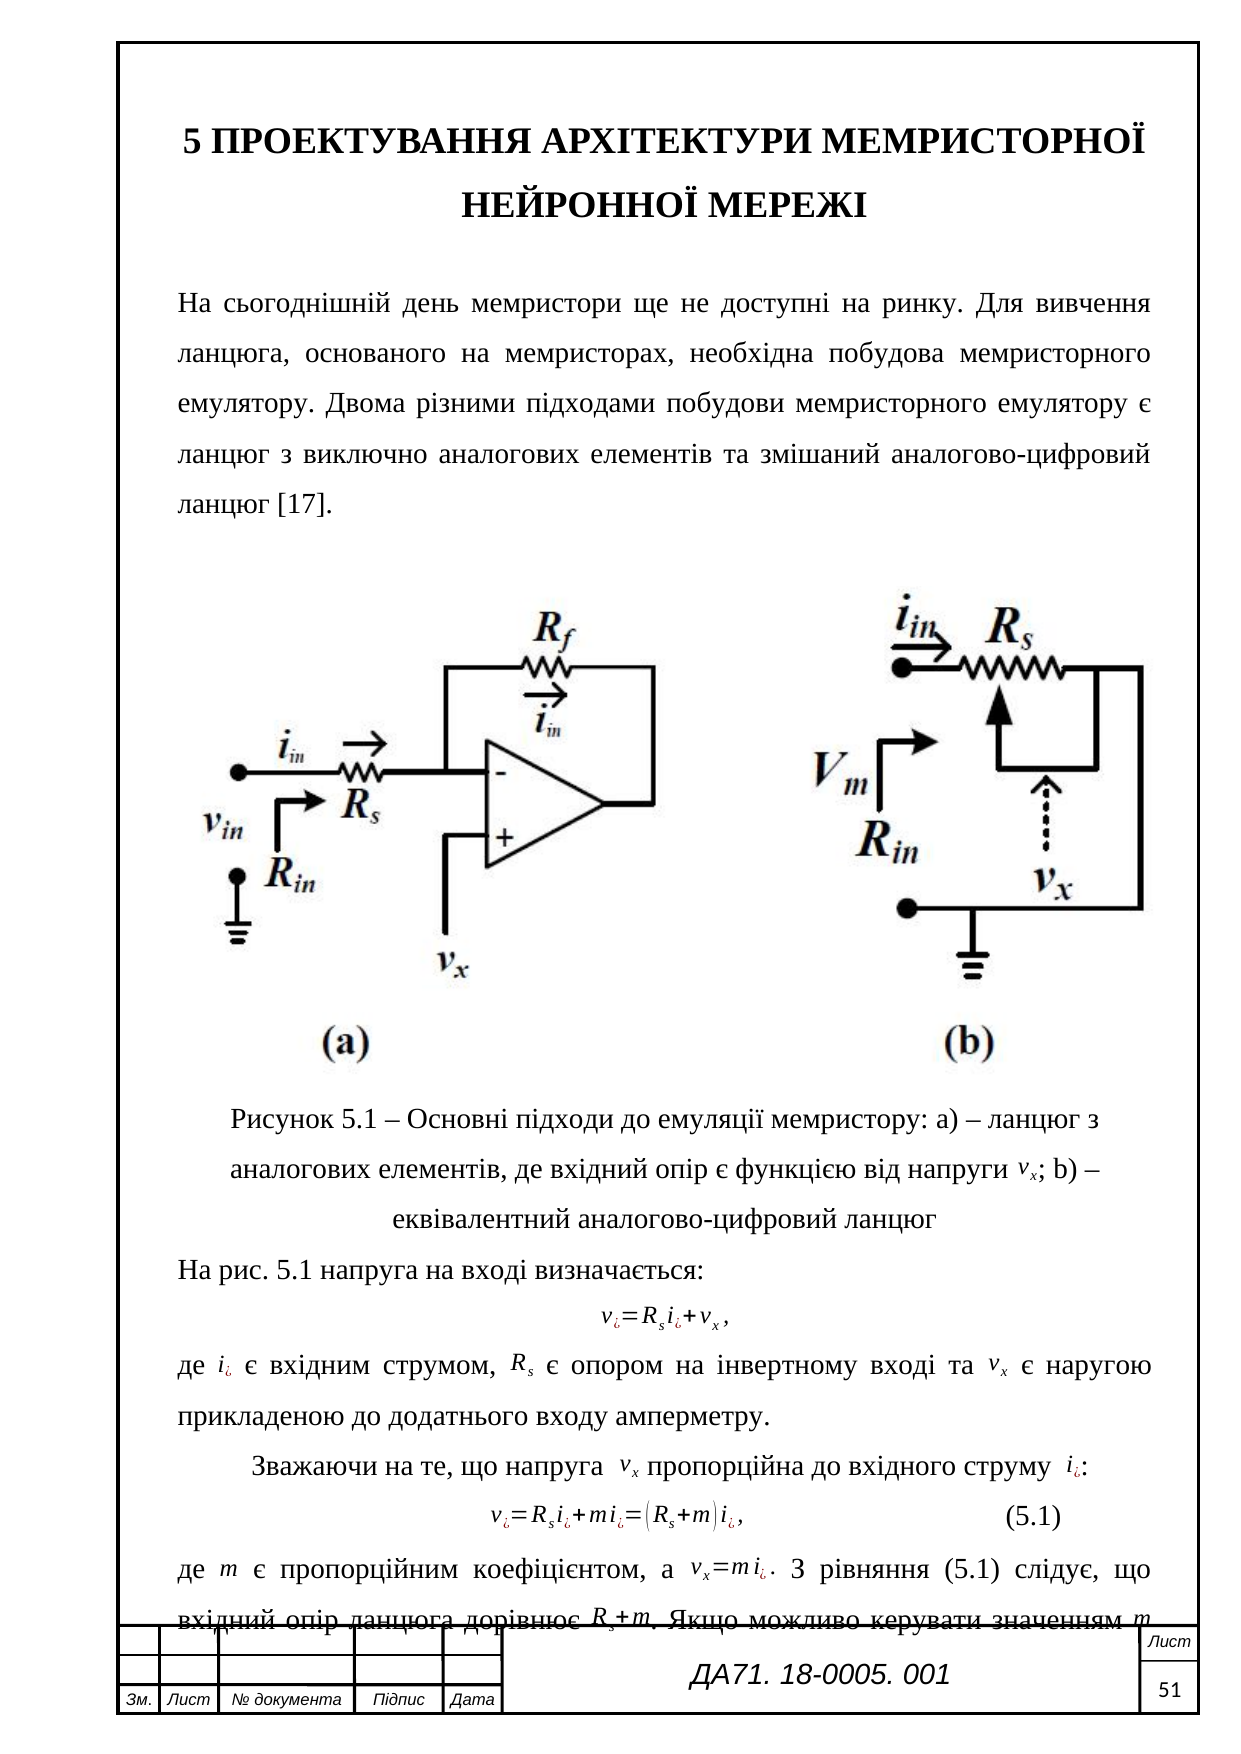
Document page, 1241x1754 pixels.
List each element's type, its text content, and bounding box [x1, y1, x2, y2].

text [177, 1552, 1152, 1635]
text де є вхідним струмом, є опором на інвертному вході та є наругою прикладеною до додатнього входу амперметру. [177, 1347, 1152, 1431]
text На рис. 5.1 напруга на вході визначається: [177, 1252, 1152, 1285]
text На сьогоднішній день мемристори ще не доступні на ринку. Для вивчення ланцюга, основаного на мемристорах, необхідна побудова мемристорного емулятору. Двома різними підходами побудови мемристорного емулятору є ланцюг з виключно аналогових елементів та змішаний аналогово-цифровий ланцюг [17]. [177, 285, 1152, 520]
text Рисунок 5.1 – Основні підходи до емуляції мемристору: a) – ланцюг з аналогових елементів, де вхідний опір є функцією від напруги ; b) – еквівалентний аналогово-цифровий ланцюг [177, 1101, 1152, 1235]
text (5.1) [398, 1498, 1152, 1535]
picture [177, 586, 1182, 1076]
subtitle 5 ПРОЕКТУВАННЯ АРХІТЕКТУРИ МЕМРИСТОРНОЇ НЕЙРОННОЇ МЕРЕЖІ [177, 118, 1152, 226]
text Зважаючи на те, що напруга пропорційна до вхідного струму : [177, 1448, 1152, 1482]
